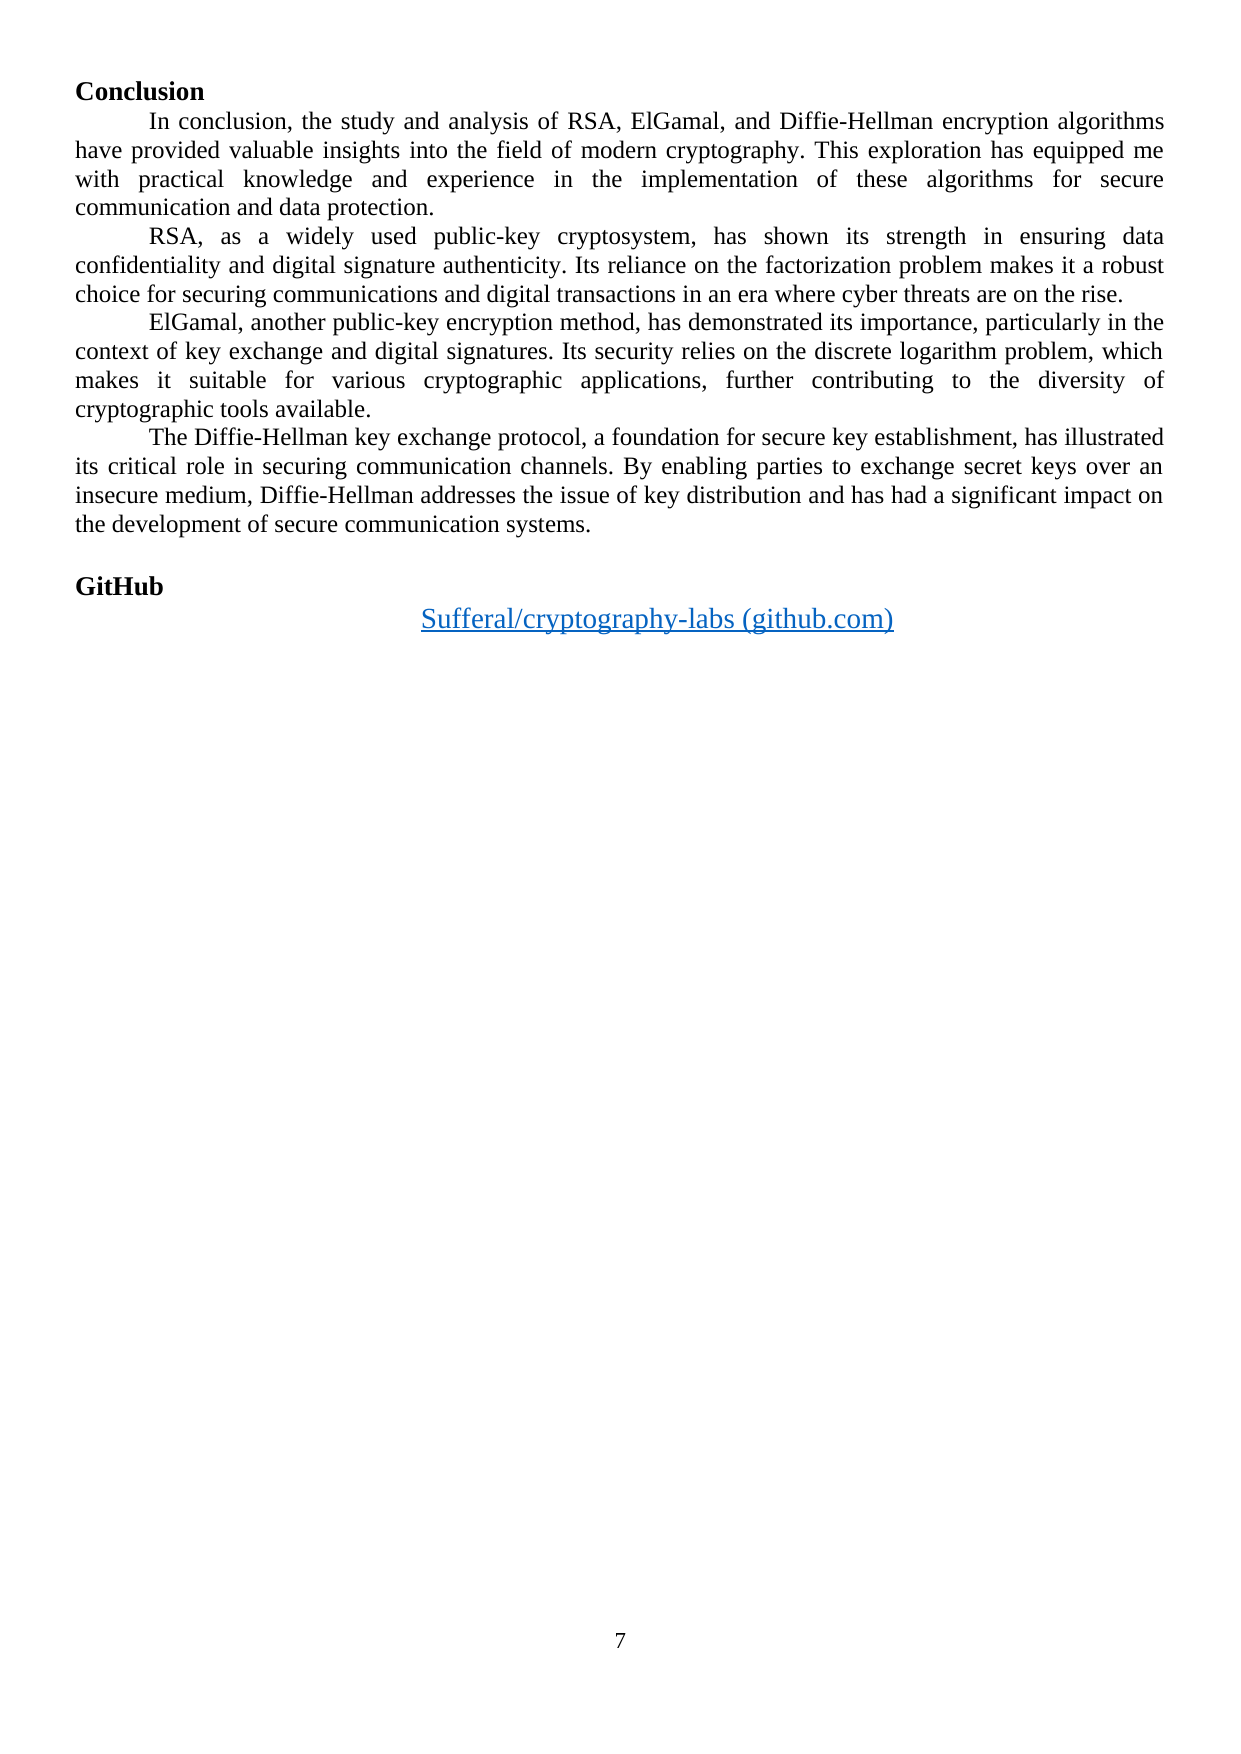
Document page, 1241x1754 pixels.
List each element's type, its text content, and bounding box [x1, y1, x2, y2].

text The Diffie-Hellman key exchange protocol, a foundation for secure key establishment, has illustrated its critical role in securing communication channels. By enabling parties to exchange secret keys over an insecure medium, Diffie-Hellman addresses the issue of key distribution and has had a significant impact on the development of secure communication systems. [75, 422, 1165, 537]
text In conclusion, the study and analysis of RSA, ElGamal, and Diffie-Hellman encryption algorithms have provided valuable insights into the field of modern cryptography. This exploration has equipped me with practical knowledge and experience in the implementation of these algorithms for secure communication and data protection. [75, 106, 1165, 221]
text Sufferal/cryptography-labs (github.com) [75, 601, 1165, 635]
subtitle GitHub [75, 570, 1165, 601]
text ElGamal, another public-key encryption method, has demonstrated its importance, particularly in the context of key exchange and digital signatures. Its security relies on the discrete logarithm problem, which makes it suitable for various cryptographic applications, further contributing to the diversity of cryptographic tools available. [75, 307, 1165, 422]
text RSA, as a widely used public-key cryptosystem, has shown its strength in ensuring data confidentiality and digital signature authenticity. Its reliance on the factorization problem makes it a robust choice for securing communications and digital transactions in an era where cyber threats are on the rise. [75, 221, 1165, 307]
subtitle Conclusion [75, 75, 1165, 106]
